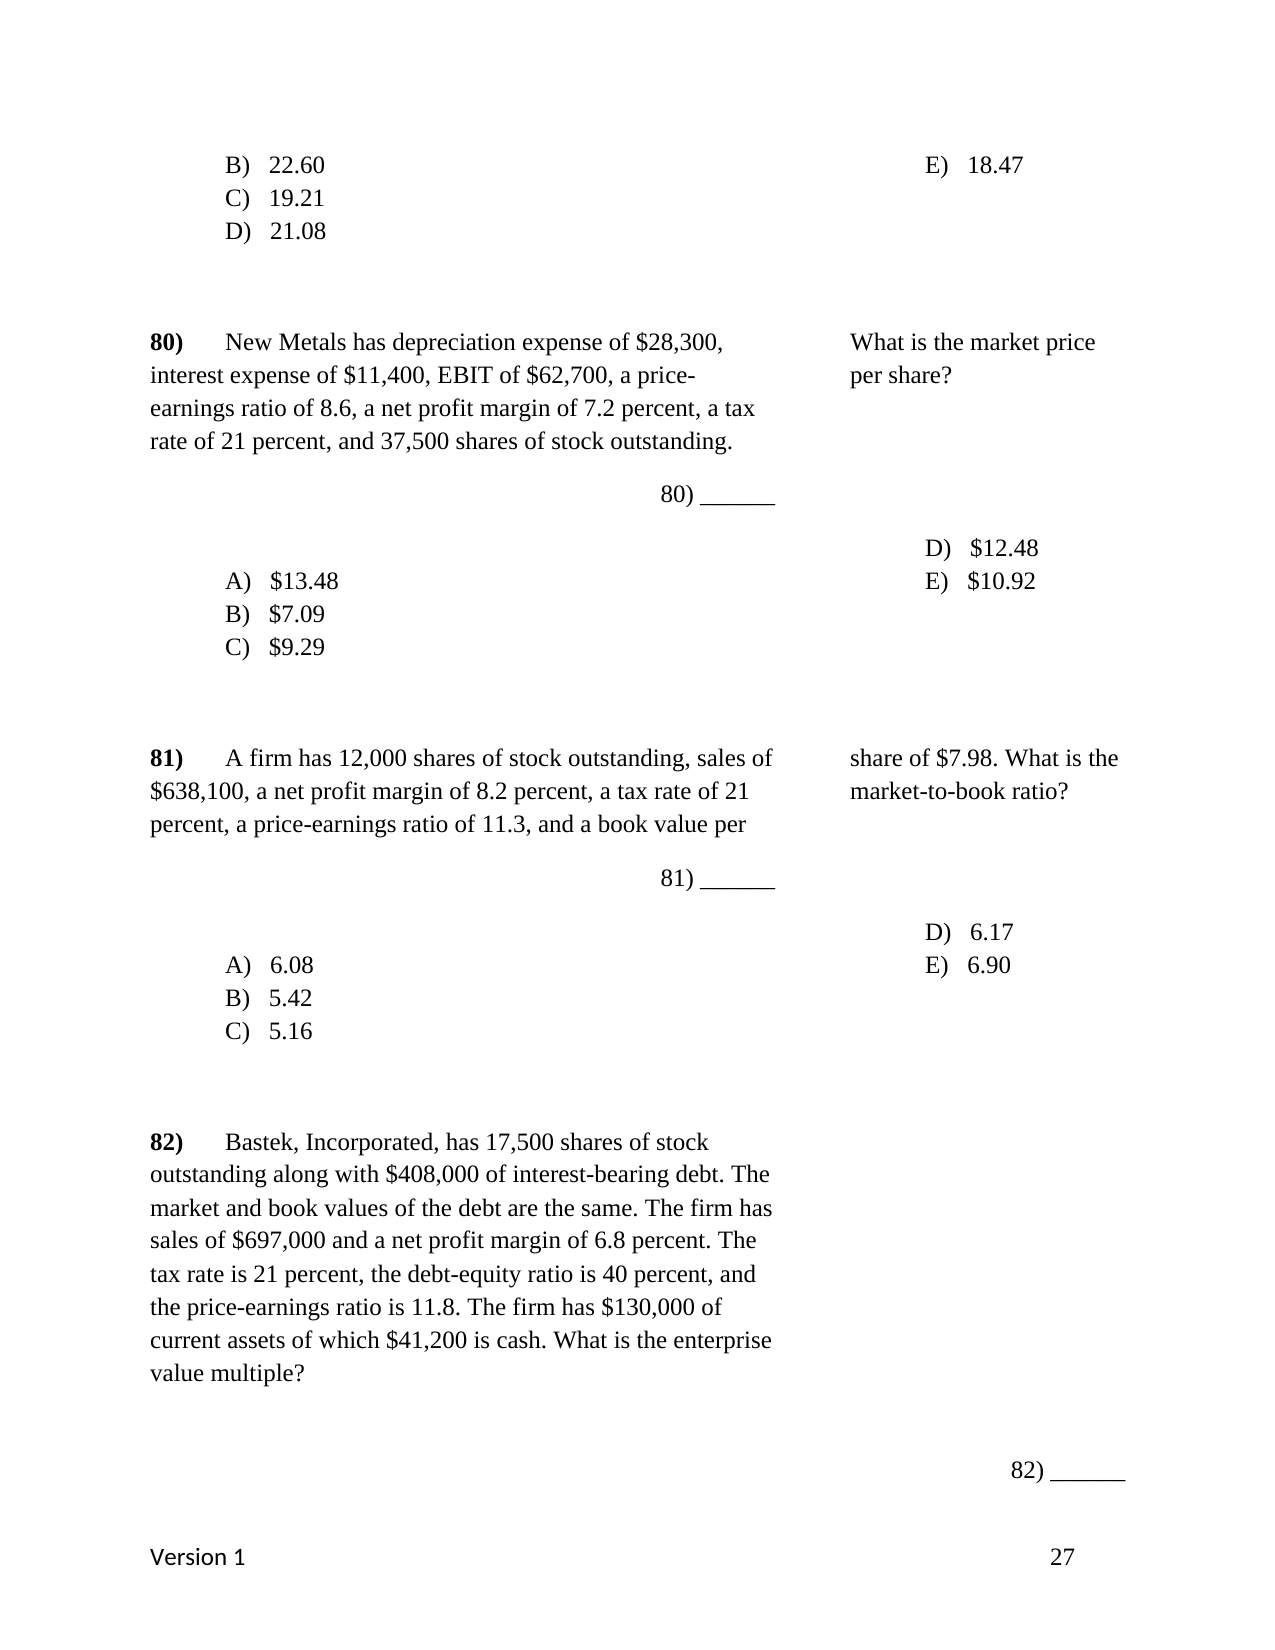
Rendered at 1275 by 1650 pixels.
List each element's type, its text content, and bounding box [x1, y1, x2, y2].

text 80) New Metals has depreciation expense of $28,300, interest expense of $11,400, EBIT of $62,700, a price-earnings ratio of 8.6, a net profit margin of 7.2 percent, a tax rate of 21 percent, and 37,500 shares of stock outstanding. What is the market price per share? [150, 327, 775, 454]
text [850, 150, 1125, 212]
text A) 6.08 B) 5.42 C) 5.16 D) 6.17 E) 6.90 [850, 917, 1125, 1012]
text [150, 150, 775, 245]
text 80) ______ [150, 479, 775, 508]
text 81) A firm has 12,000 shares of stock outstanding, sales of $638,100, a net profit margin of 8.2 percent, a tax rate of 21 percent, a price-earnings ratio of 11.3, and a book value per share of $7.98. What is the market-to-book ratio? [850, 743, 1125, 805]
text 81) A firm has 12,000 shares of stock outstanding, sales of $638,100, a net profit margin of 8.2 percent, a tax rate of 21 percent, a price-earnings ratio of 11.3, and a book value per share of $7.98. What is the market-to-book ratio? [150, 743, 775, 838]
text A) $13.48 B) $7.09 C) $9.29 D) $12.48 E) $10.92 [150, 533, 775, 661]
text 82) ______ [850, 1455, 1125, 1484]
text 80) New Metals has depreciation expense of $28,300, interest expense of $11,400, EBIT of $62,700, a price-earnings ratio of 8.6, a net profit margin of 7.2 percent, a tax rate of 21 percent, and 37,500 shares of stock outstanding. What is the market price per share? [850, 327, 1125, 388]
text 81) ______ [150, 863, 775, 892]
text 82) Bastek, Incorporated, has 17,500 shares of stock outstanding along with $408,000 of interest-bearing debt. The market and book values of the debt are the same. The firm has sales of $697,000 and a net profit margin of 6.8 percent. The tax rate is 21 percent, the debt-equity ratio is 40 percent, and the price-earnings ratio is 11.8. The firm has $130,000 of current assets of which $41,200 is cash. What is the enterprise value multiple? [150, 1127, 775, 1386]
text A) 6.08 B) 5.42 C) 5.16 D) 6.17 E) 6.90 [150, 917, 775, 1045]
text A) $13.48 B) $7.09 C) $9.29 D) $12.48 E) $10.92 [850, 533, 1125, 628]
